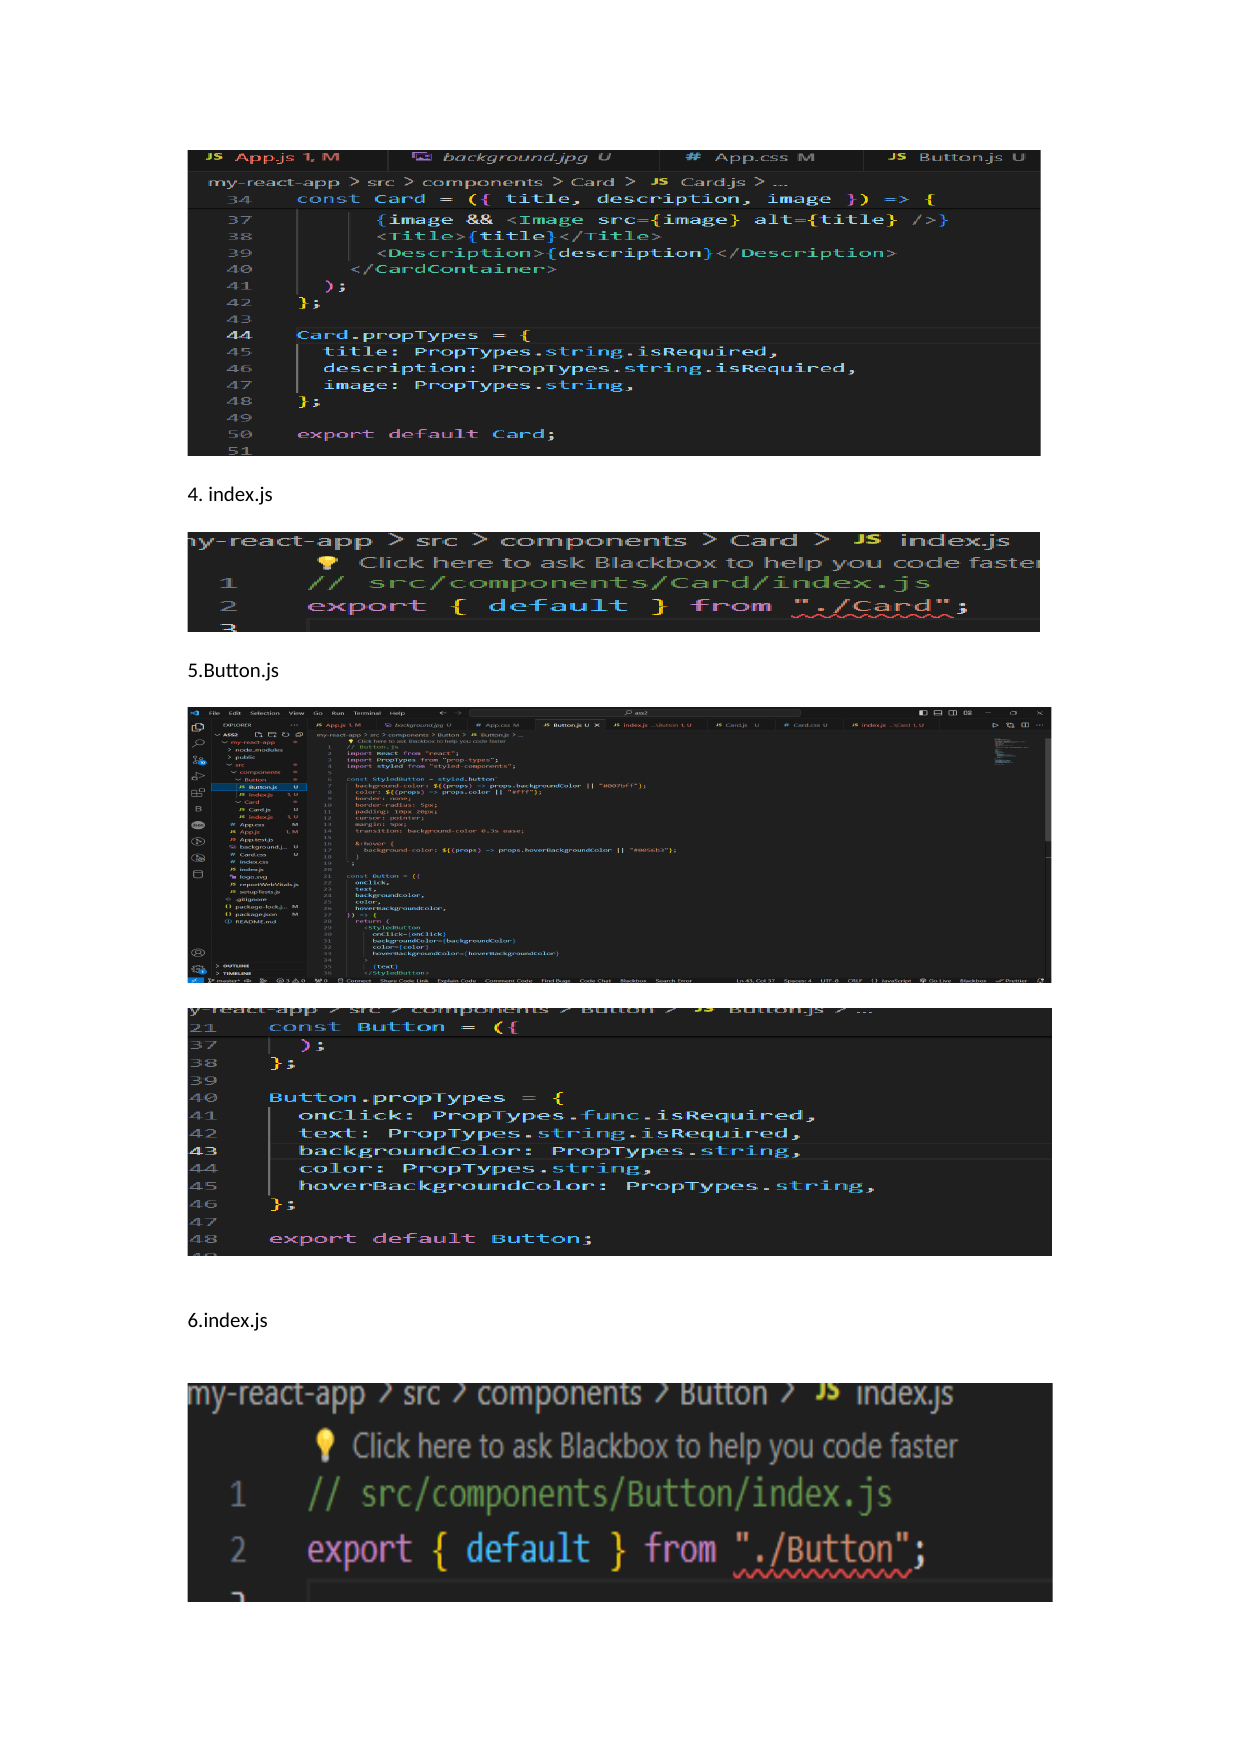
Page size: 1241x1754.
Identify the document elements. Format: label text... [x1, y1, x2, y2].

list index.js [187, 481, 1053, 507]
picture [187, 532, 1040, 632]
text 6.index.js [187, 1307, 1053, 1332]
text 5.Button.js [187, 657, 1053, 682]
picture [187, 150, 1041, 456]
picture [187, 707, 1052, 983]
picture [187, 1383, 1053, 1602]
picture [187, 1008, 1052, 1256]
